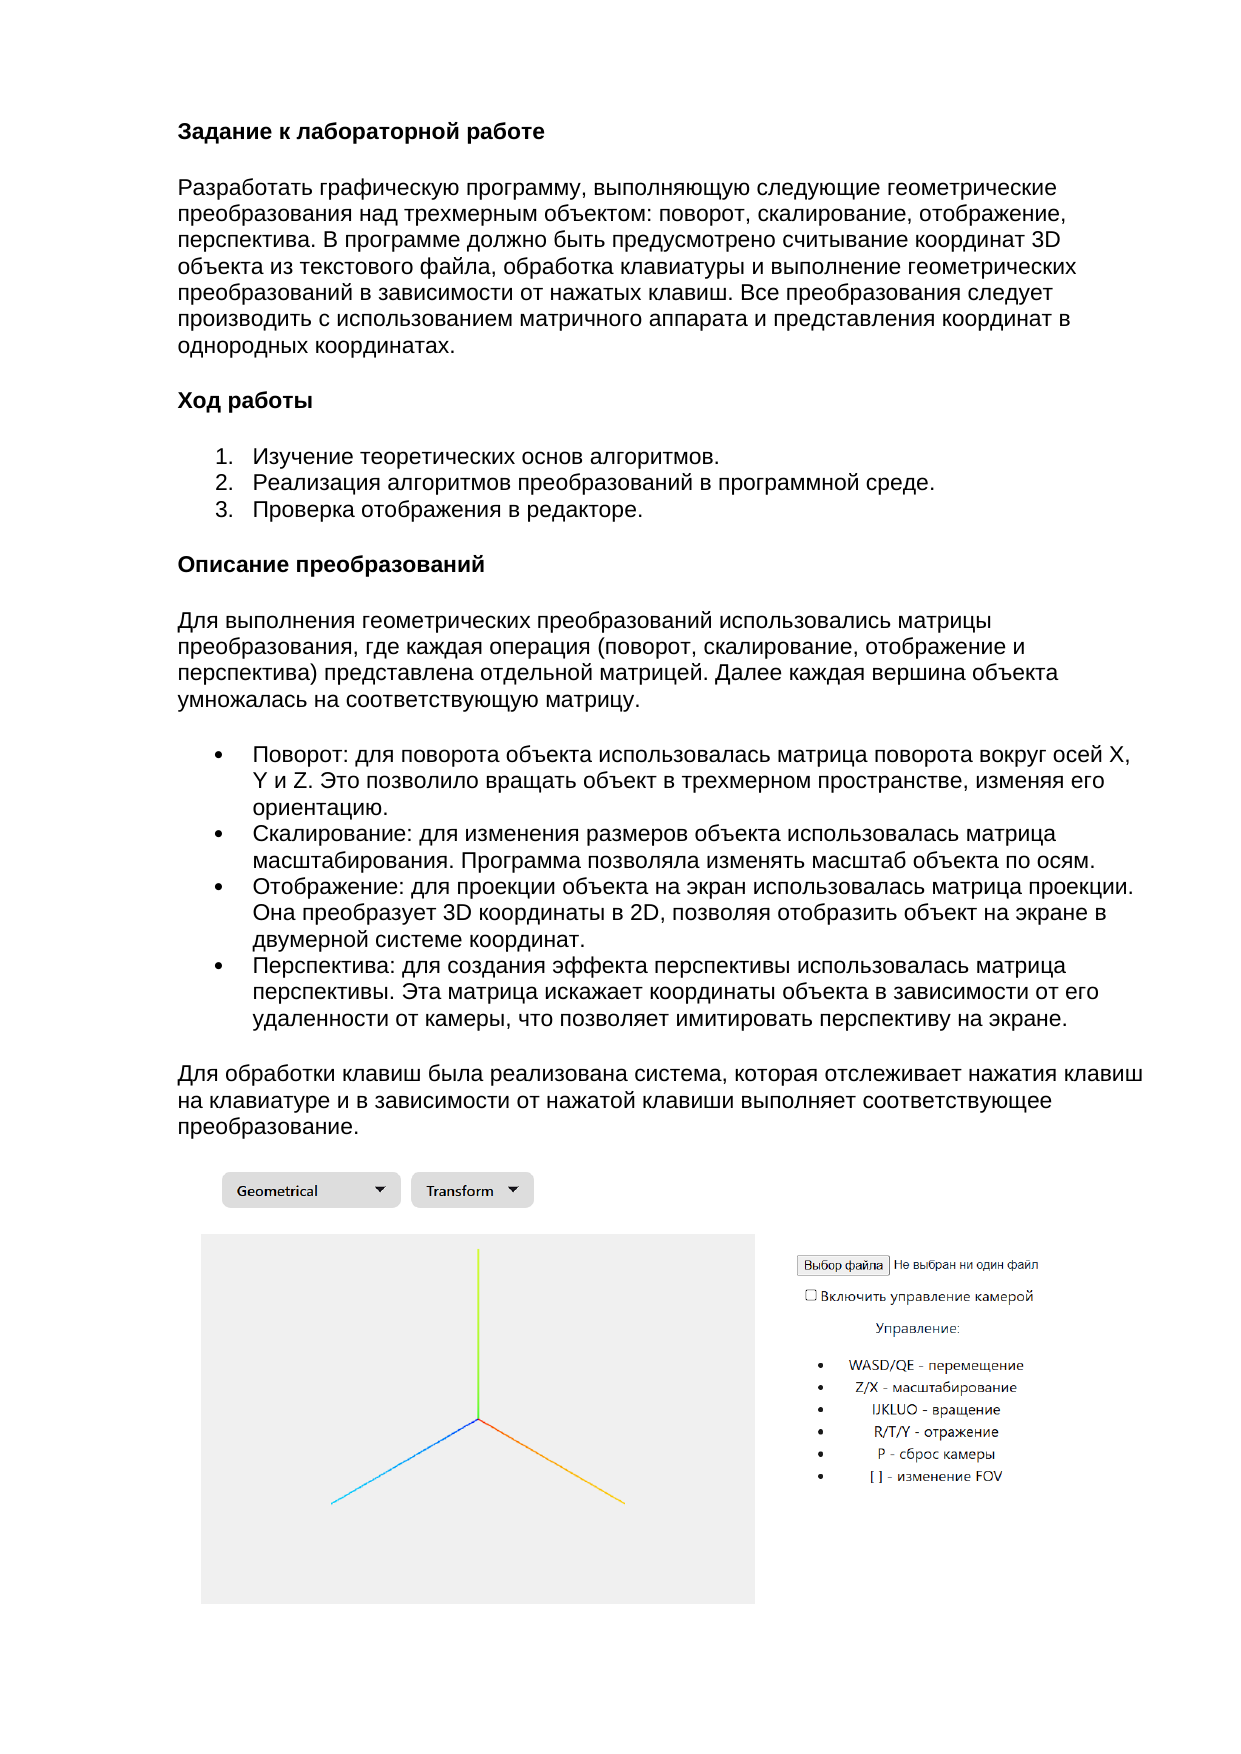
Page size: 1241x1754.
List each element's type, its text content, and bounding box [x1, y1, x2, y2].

list Перспектива: для создания эффекта перспективы использовалась матрица перспективы. Эта матрица искажает координаты объекта в зависимости от его удаленности от камеры, что позволяет имитировать перспективу на экране. [215, 952, 1152, 1031]
text Для выполнения геометрических преобразований использовались матрицы преобразования, где каждая операция (поворот, скалирование, отображение и перспектива) представлена отдельной матрицей. Далее каждая вершина объекта умножалась на соответствующую матрицу. [177, 607, 1152, 712]
list Изучение теоретических основ алгоритмов. [215, 443, 1152, 469]
list Реализация алгоритмов преобразований в программной среде. [215, 469, 1152, 496]
text Задание к лабораторной работе [177, 118, 1152, 144]
list Проверка отображения в редакторе. [215, 496, 1152, 522]
picture [177, 1168, 1103, 1618]
list Поворот: для поворота объекта использовалась матрица поворота вокруг осей X, Y и Z. Это позволило вращать объект в трехмерном пространстве, изменяя его ориентацию. [215, 741, 1152, 820]
text Разработать графическую программу, выполняющую следующие геометрические преобразования над трехмерным объектом: поворот, скалирование, отображение, перспектива. В программе должно быть предусмотрено считывание координат 3D объекта из текстового файла, обработка клавиатуры и выполнение геометрических преобразований в зависимости от нажатых клавиш. Все преобразования следует производить с использованием матричного аппарата и представления координат в однородных координатах. [177, 174, 1152, 358]
text Для обработки клавиш была реализована система, которая отслеживает нажатия клавиш на клавиатуре и в зависимости от нажатой клавиши выполняет соответствующее преобразование. [177, 1060, 1152, 1139]
list Скалирование: для изменения размеров объекта использовалась матрица масштабирования. Программа позволяла изменять масштаб объекта по осям. [215, 820, 1152, 873]
list Отображение: для проекции объекта на экран использовалась матрица проекции. Она преобразует 3D координаты в 2D, позволяя отобразить объект на экране в двумерной системе координат. [215, 873, 1152, 952]
text Ход работы [177, 387, 1152, 414]
text Описание преобразований [177, 551, 1152, 577]
